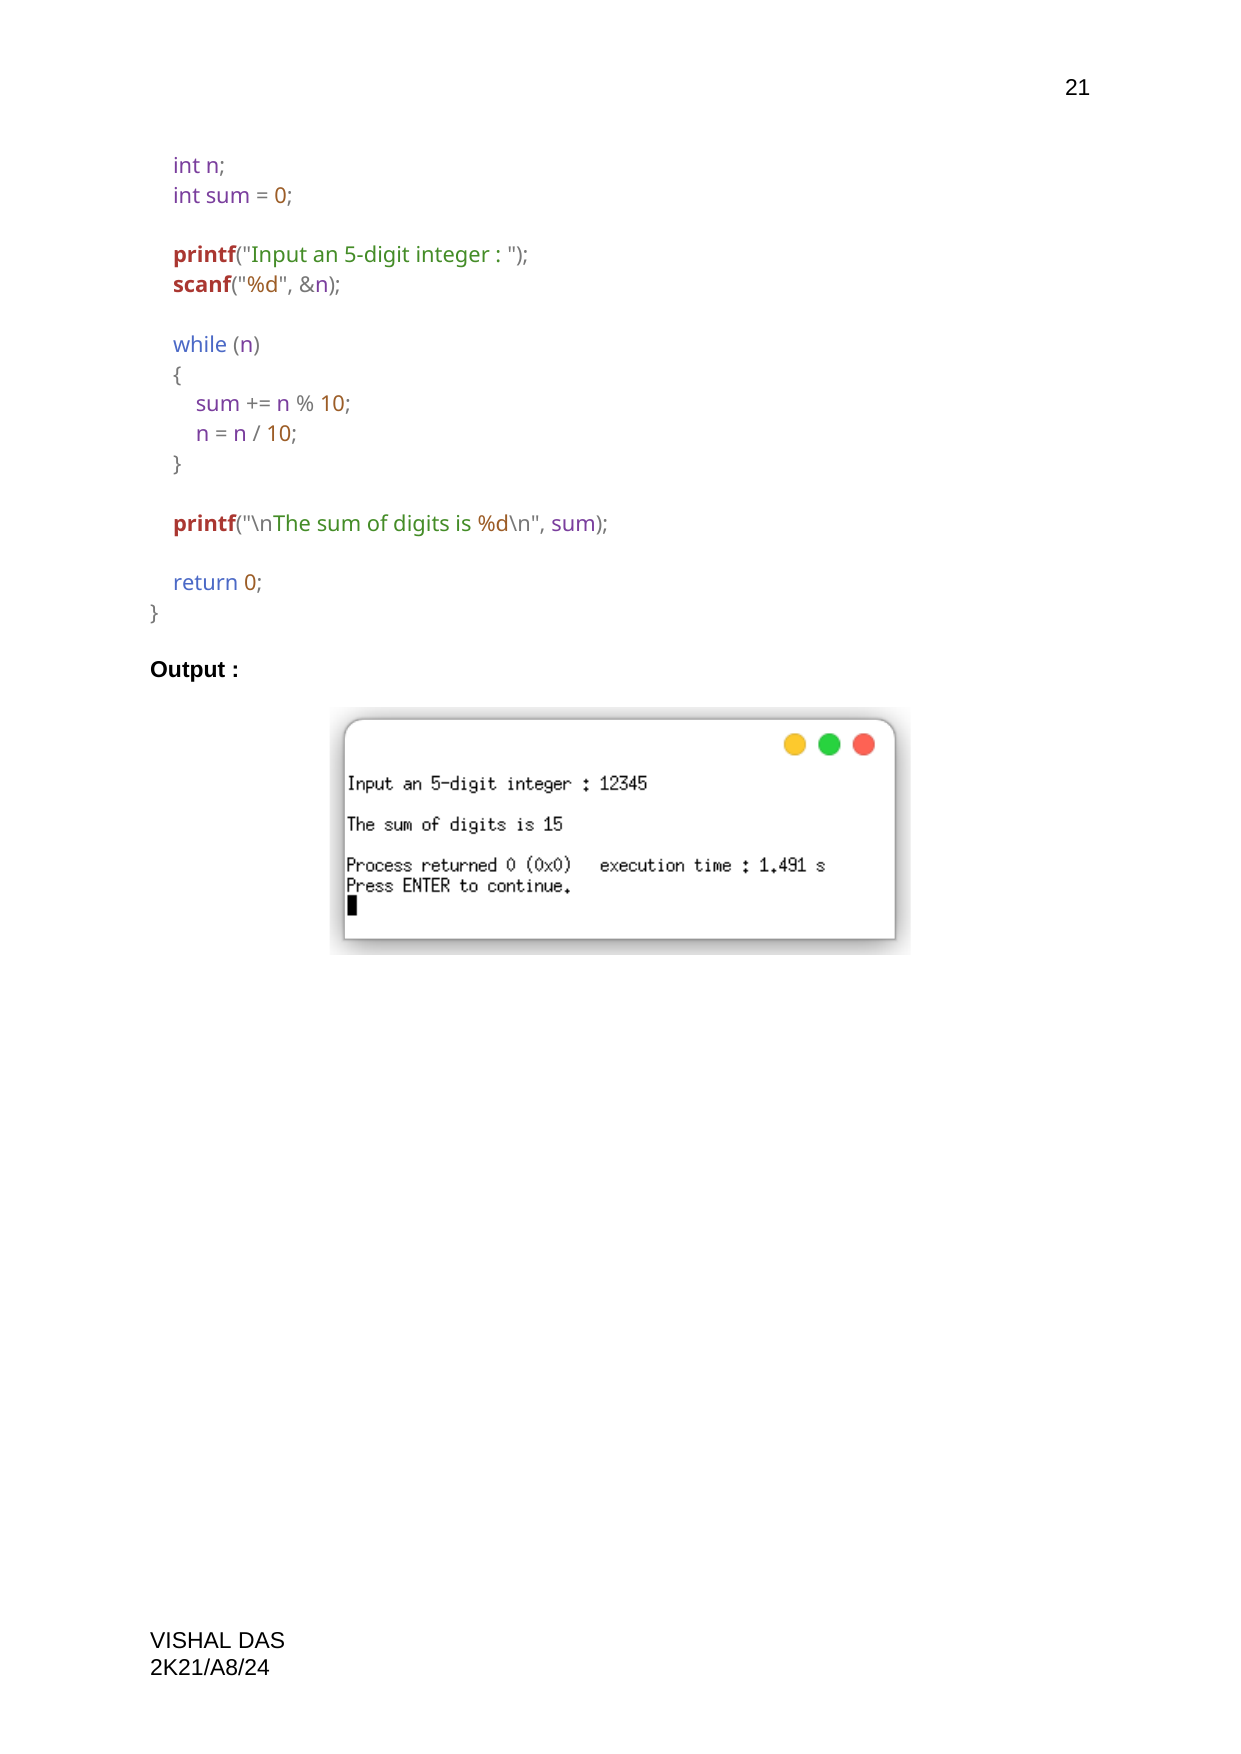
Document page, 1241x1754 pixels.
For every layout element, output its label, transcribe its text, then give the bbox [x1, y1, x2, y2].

text scanf("%d", &n); [150, 269, 1090, 299]
text } [150, 448, 1090, 478]
picture [329, 707, 911, 955]
text int sum = 0; [150, 180, 1090, 209]
text int n; [150, 150, 1090, 180]
text printf("\nThe sum of digits is %d\n", sum); [150, 507, 1090, 537]
text { [150, 358, 1090, 388]
text n = n / 10; [150, 418, 1090, 448]
text return 0; [150, 567, 1090, 597]
text while (n) [150, 329, 1090, 358]
text } [150, 597, 1090, 627]
text sum += n % 10; [150, 388, 1090, 418]
text Output : [150, 656, 1090, 683]
text printf("Input an 5-digit integer : "); [150, 239, 1090, 269]
